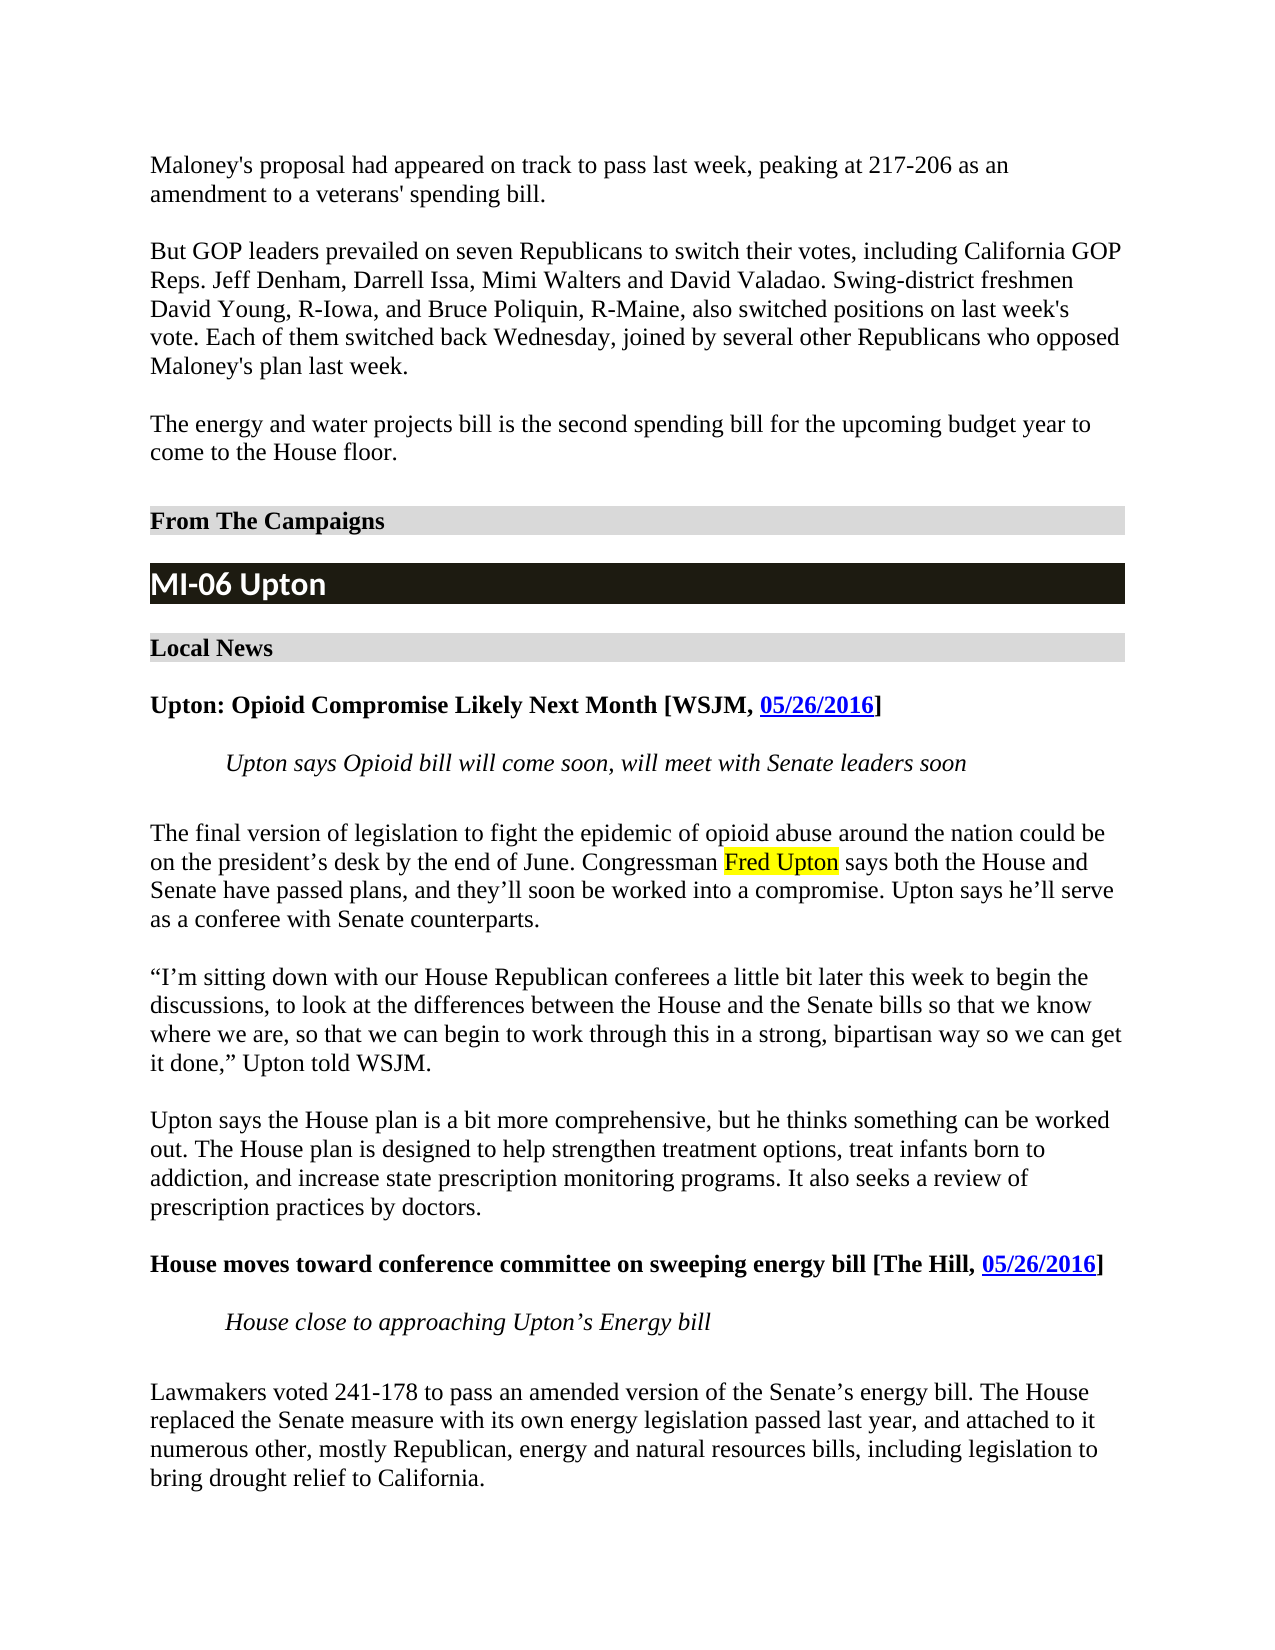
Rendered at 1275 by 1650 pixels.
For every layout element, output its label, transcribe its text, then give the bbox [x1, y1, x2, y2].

text But GOP leaders prevailed on seven Republicans to switch their votes, including California GOP Reps. Jeff Denham, Darrell Issa, Mimi Walters and David Valadao. Swing-district freshmen David Young, R-Iowa, and Bruce Poliquin, R-Maine, also switched positions on last week's vote. Each of them switched back Wednesday, joined by several other Republicans who opposed Maloney's plan last week. [150, 236, 1125, 380]
text “I’m sitting down with our House Republican conferees a little bit later this week to begin the discussions, to look at the differences between the House and the Senate bills so that we know where we are, so that we can begin to work through this in a strong, bipartisan way so we can get it done,” Upton told WSJM. [150, 962, 1125, 1077]
text The final version of legislation to fight the epidemic of opioid abuse around the nation could be on the president’s desk by the end of June. Congressman Fred Upton says both the House and Senate have passed plans, and they’ll soon be worked into a compromise. Upton says he’ll serve as a conferee with Senate counterparts. [150, 818, 1125, 933]
text House moves toward conference committee on sweeping energy bill [The Hill, 05/26/2016] [150, 1249, 1125, 1278]
text Local News [150, 633, 1125, 662]
text Maloney's proposal had appeared on track to pass last week, peaking at 217-206 as an amendment to a veterans' spending bill. [150, 150, 1125, 207]
text Upton says Opioid bill will come soon, will meet with Senate leaders soon [225, 748, 1125, 777]
text Lawmakers voted 241-178 to pass an amended version of the Senate’s energy bill. The House replaced the Senate measure with its own energy legislation passed last year, and attached to it numerous other, mostly Republican, energy and natural resources bills, including legislation to bring drought relief to California. [150, 1377, 1125, 1492]
text MI-06 Upton [150, 563, 1125, 604]
text Upton: Opioid Compromise Likely Next Month [WSJM, 05/26/2016] [150, 690, 1125, 719]
text From The Campaigns [150, 506, 1125, 535]
text Upton says the House plan is a bit more comprehensive, but he thinks something can be worked out. The House plan is designed to help strengthen treatment options, treat infants born to addiction, and increase state prescription monitoring programs. It also seeks a review of prescription practices by doctors. [150, 1105, 1125, 1220]
text The energy and water projects bill is the second spending bill for the upcoming budget year to come to the House floor. [150, 409, 1125, 466]
text House close to approaching Upton’s Energy bill [225, 1307, 1125, 1335]
